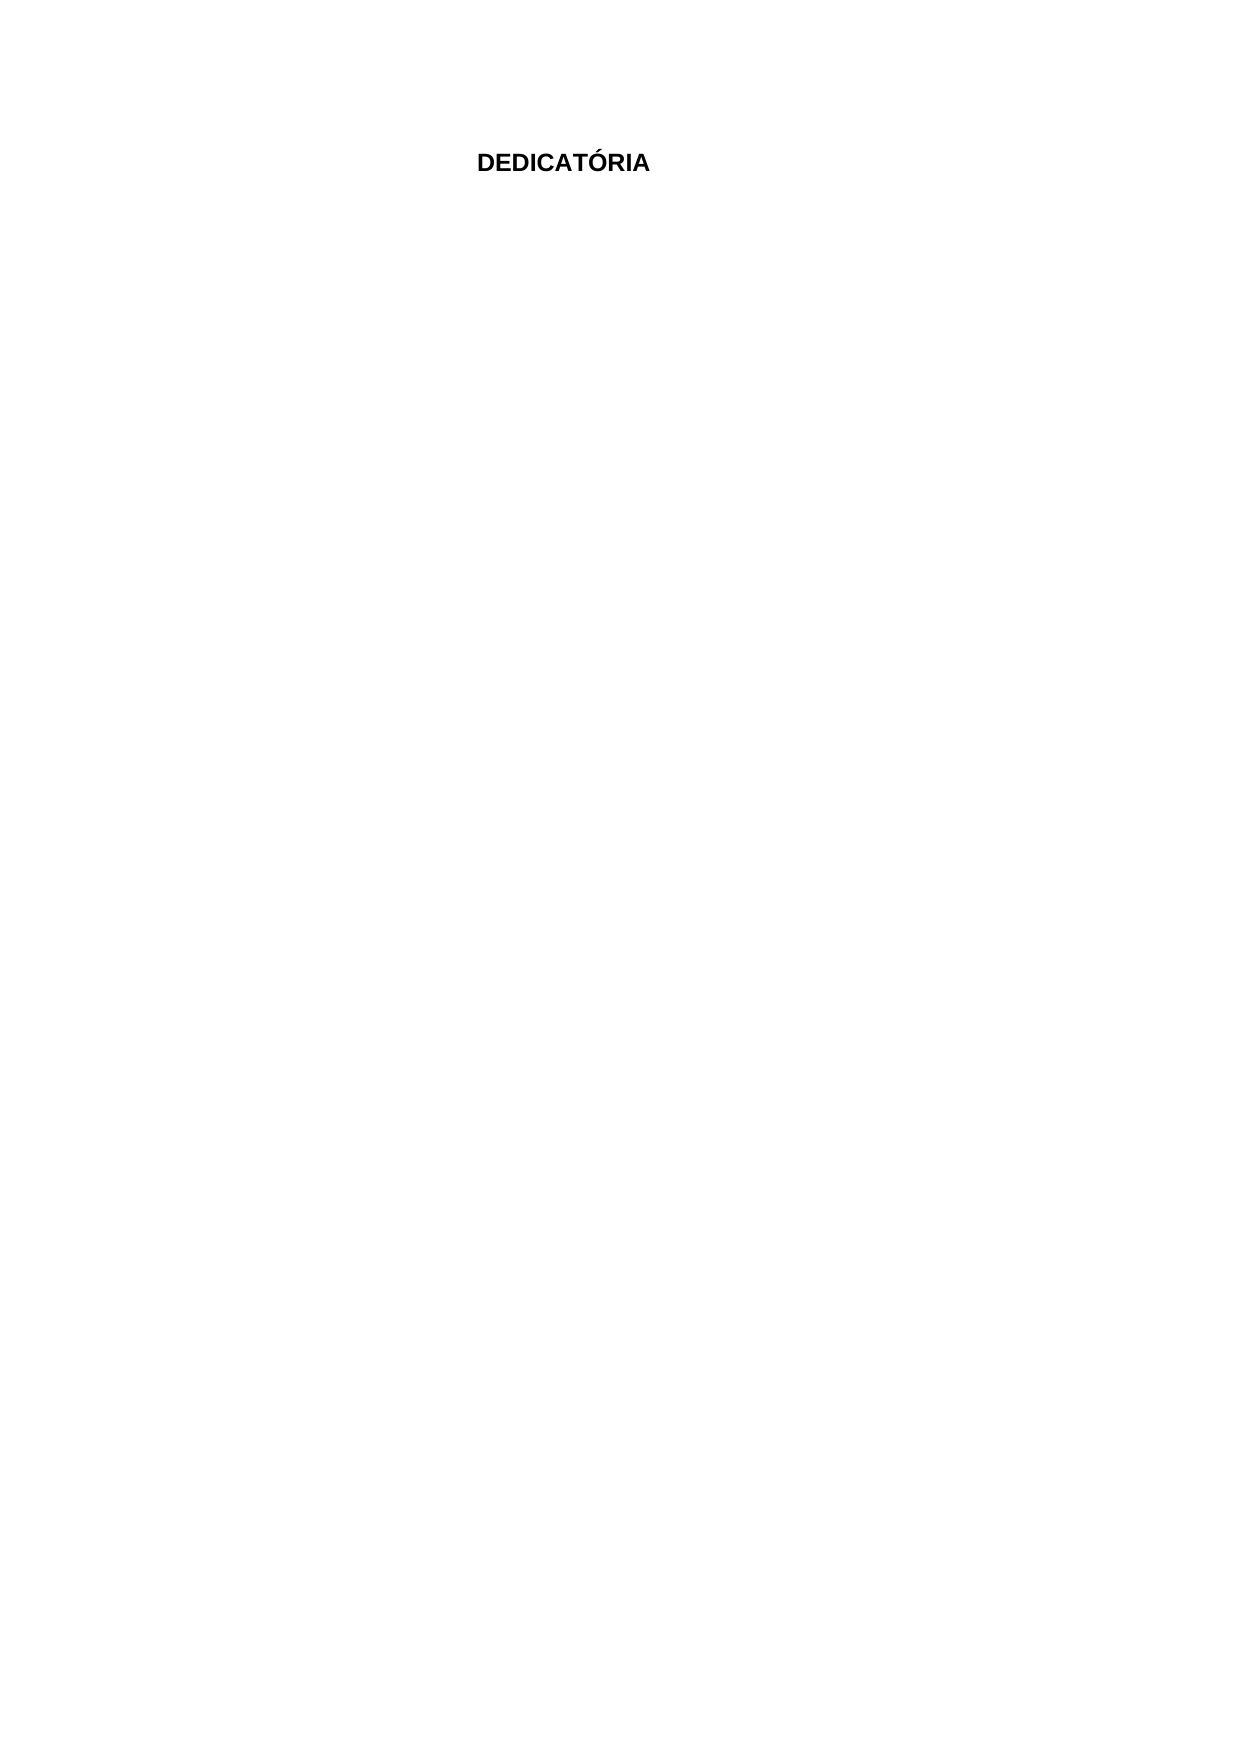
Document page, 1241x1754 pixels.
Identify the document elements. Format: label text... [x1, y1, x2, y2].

text DEDICATÓRIA [64, 148, 1062, 176]
